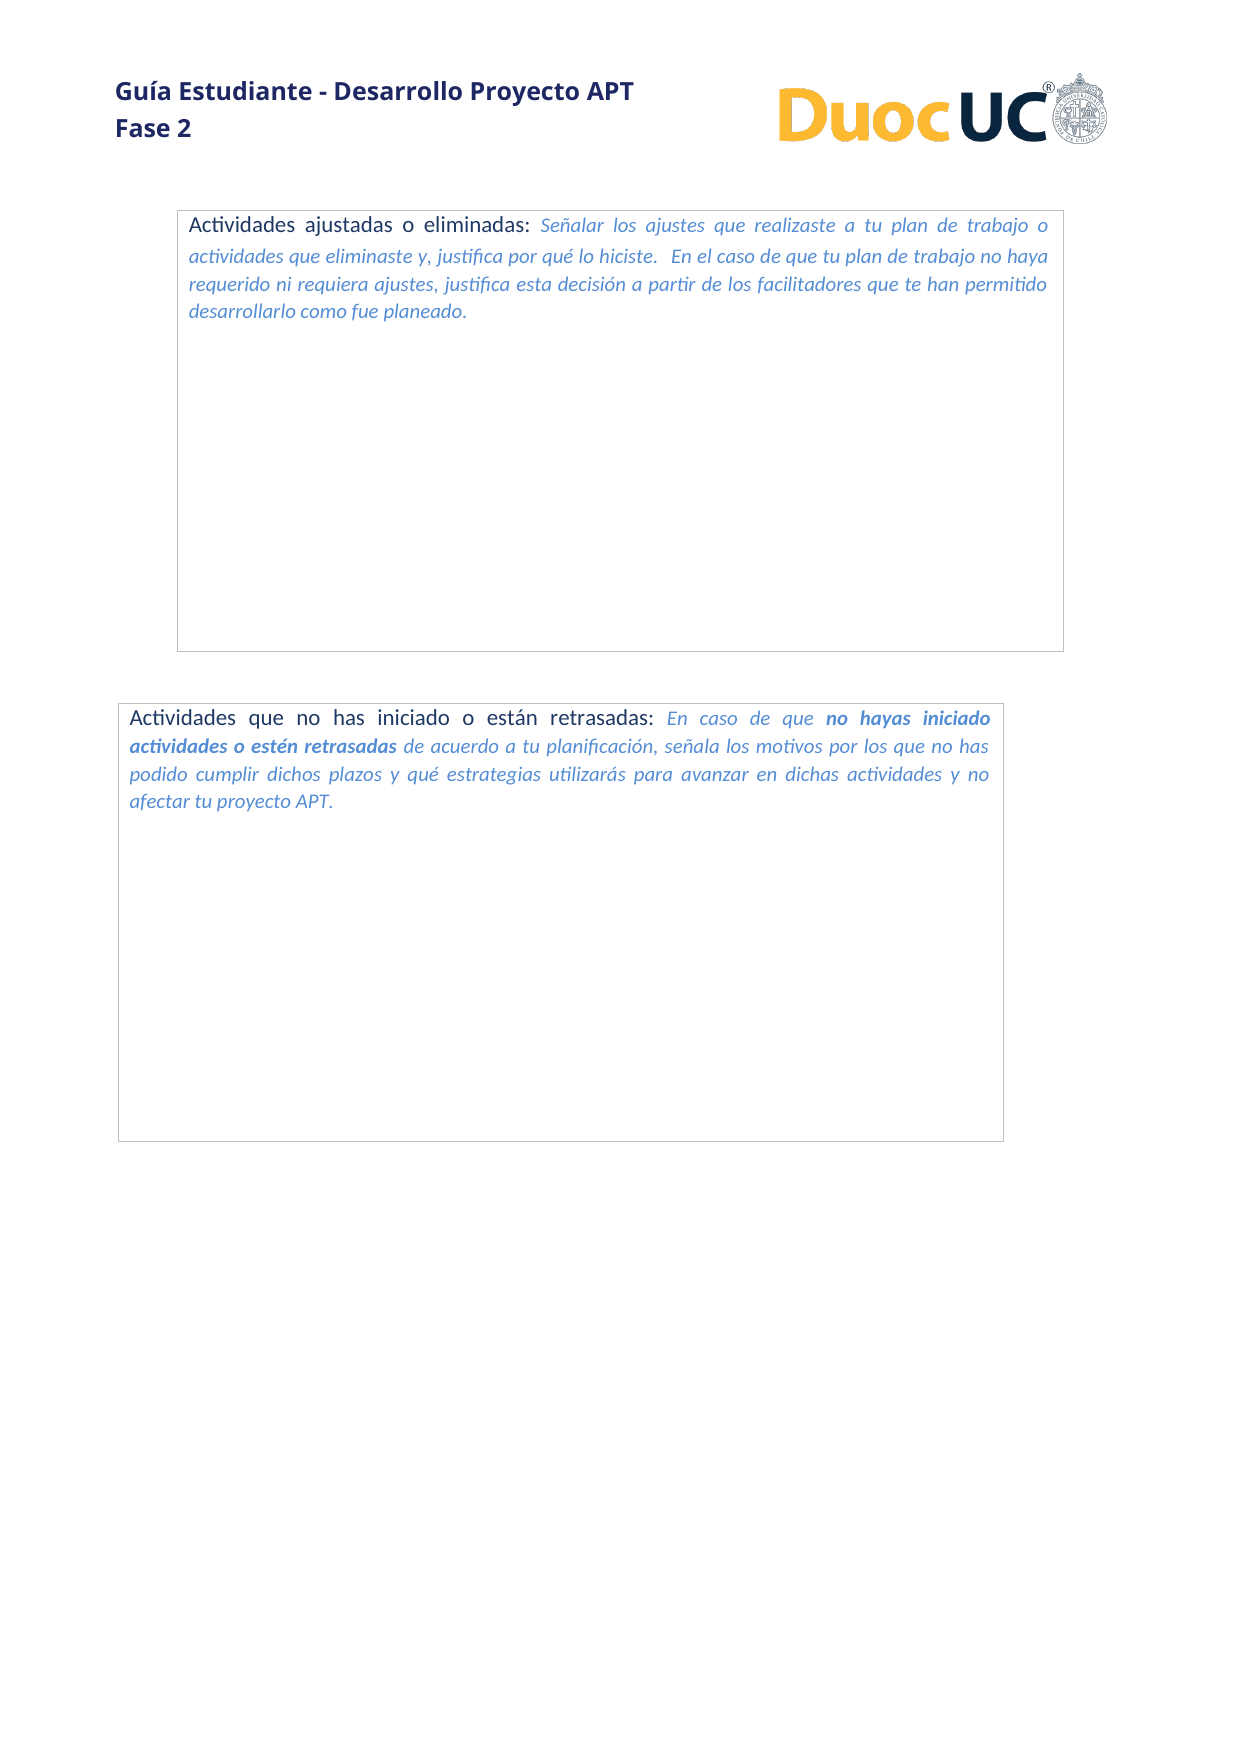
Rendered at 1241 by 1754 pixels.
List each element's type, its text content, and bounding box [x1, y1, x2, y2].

table_header Actividades que no has iniciado o están retrasadas: En caso de que no hayas iniciado actividades o estén retrasadas de acuerdo a tu planificación, señala los motivos por los que no has podido cumplir dichos plazos y qué estrategias utilizarás para avanzar en dichas actividades y no afectar tu proyecto APT. [119, 704, 1003, 1141]
picture [779, 73, 1107, 144]
table_header Actividades ajustadas o eliminadas: Señalar los ajustes que realizaste a tu plan de trabajo o actividades que eliminaste y, justifica por qué lo hiciste. En el caso de que tu plan de trabajo no haya requerido ni requiera ajustes, justifica esta decisión a partir de los facilitadores que te han permitido desarrollarlo como fue planeado. [178, 211, 1063, 651]
